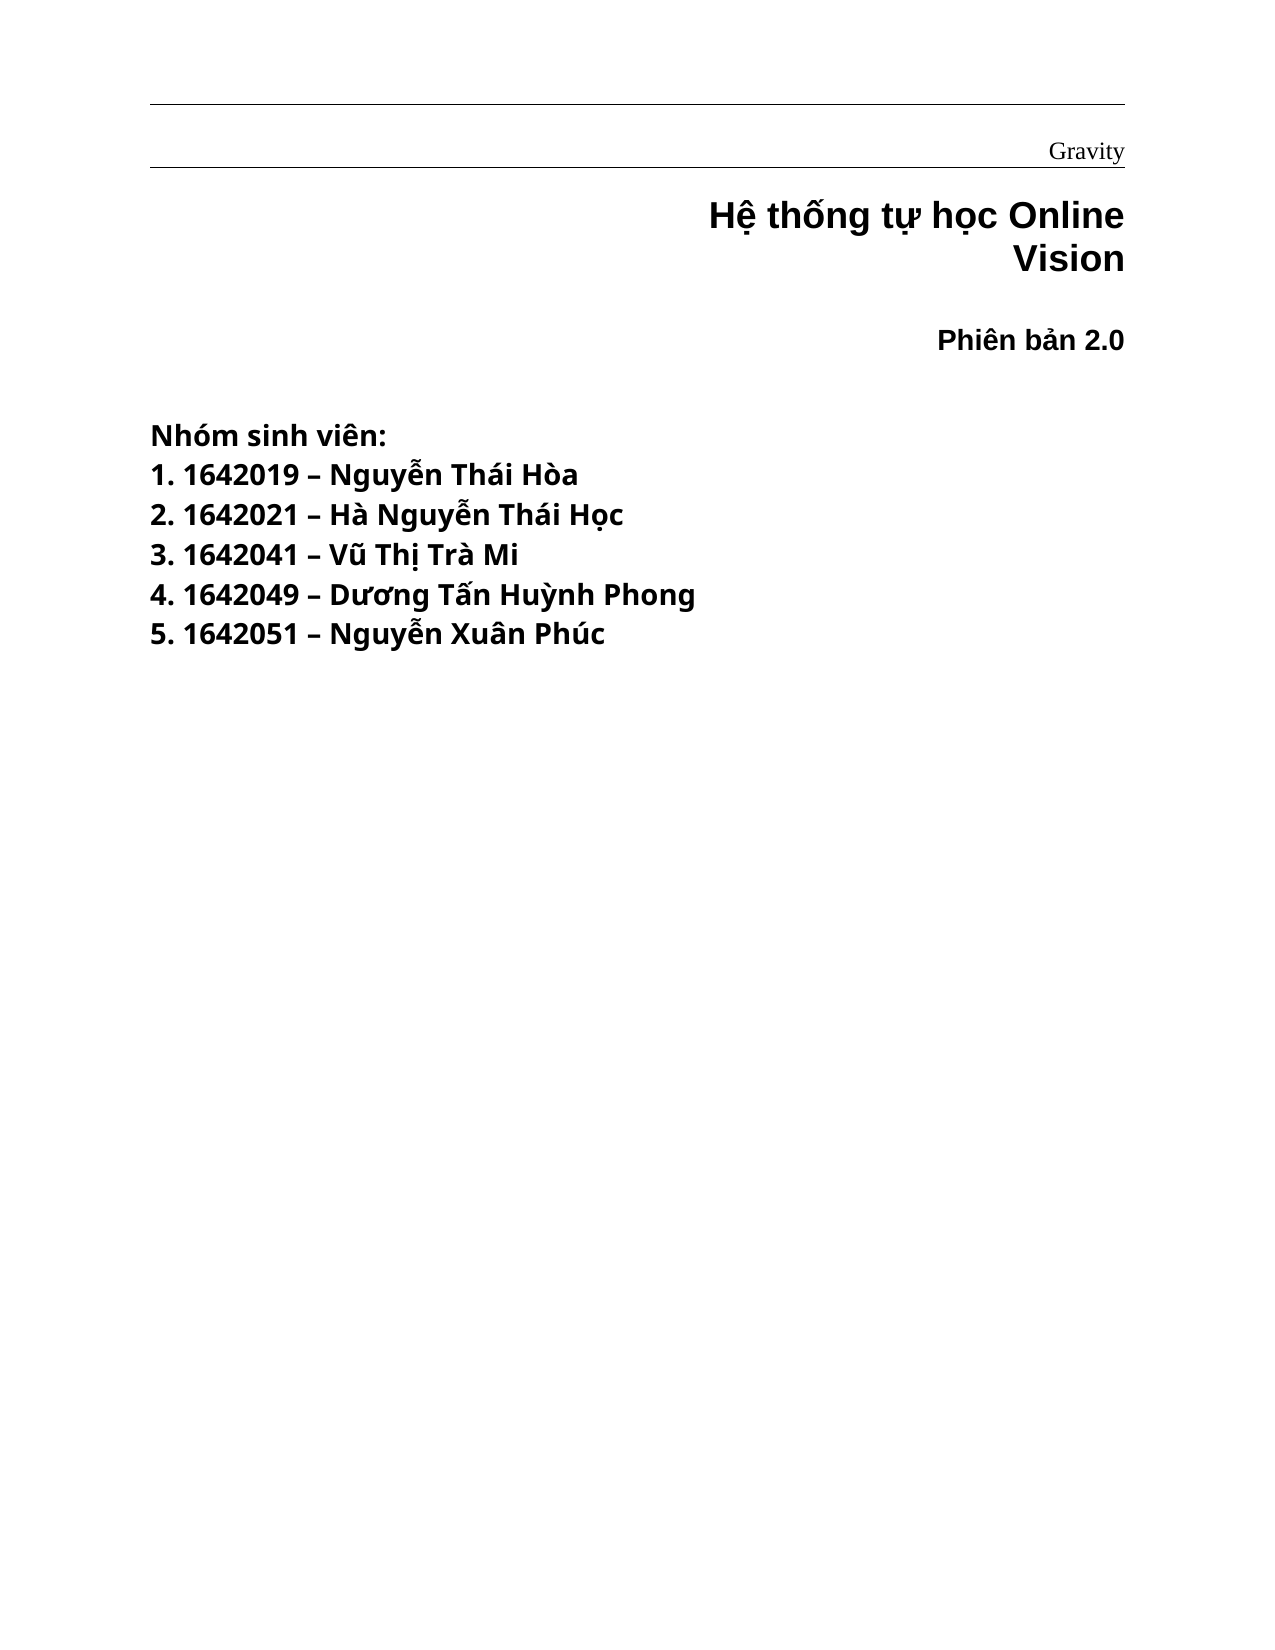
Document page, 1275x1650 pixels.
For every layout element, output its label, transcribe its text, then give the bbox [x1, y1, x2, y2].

title Hệ thống tự học Online [150, 193, 1125, 237]
text Nhóm sinh viên: 1. 1642019 – Nguyễn Thái Hòa 2. 1642021 – Hà Nguyễn Thái Học 3. 1642041 – Vũ Thị Trà Mi 4. 1642049 – Dương Tấn Huỳnh Phong 5. 1642051 – Nguyễn Xuân Phúc [150, 415, 1125, 653]
title Vision [150, 237, 1125, 280]
title Phiên bản 2.0 [150, 323, 1125, 356]
